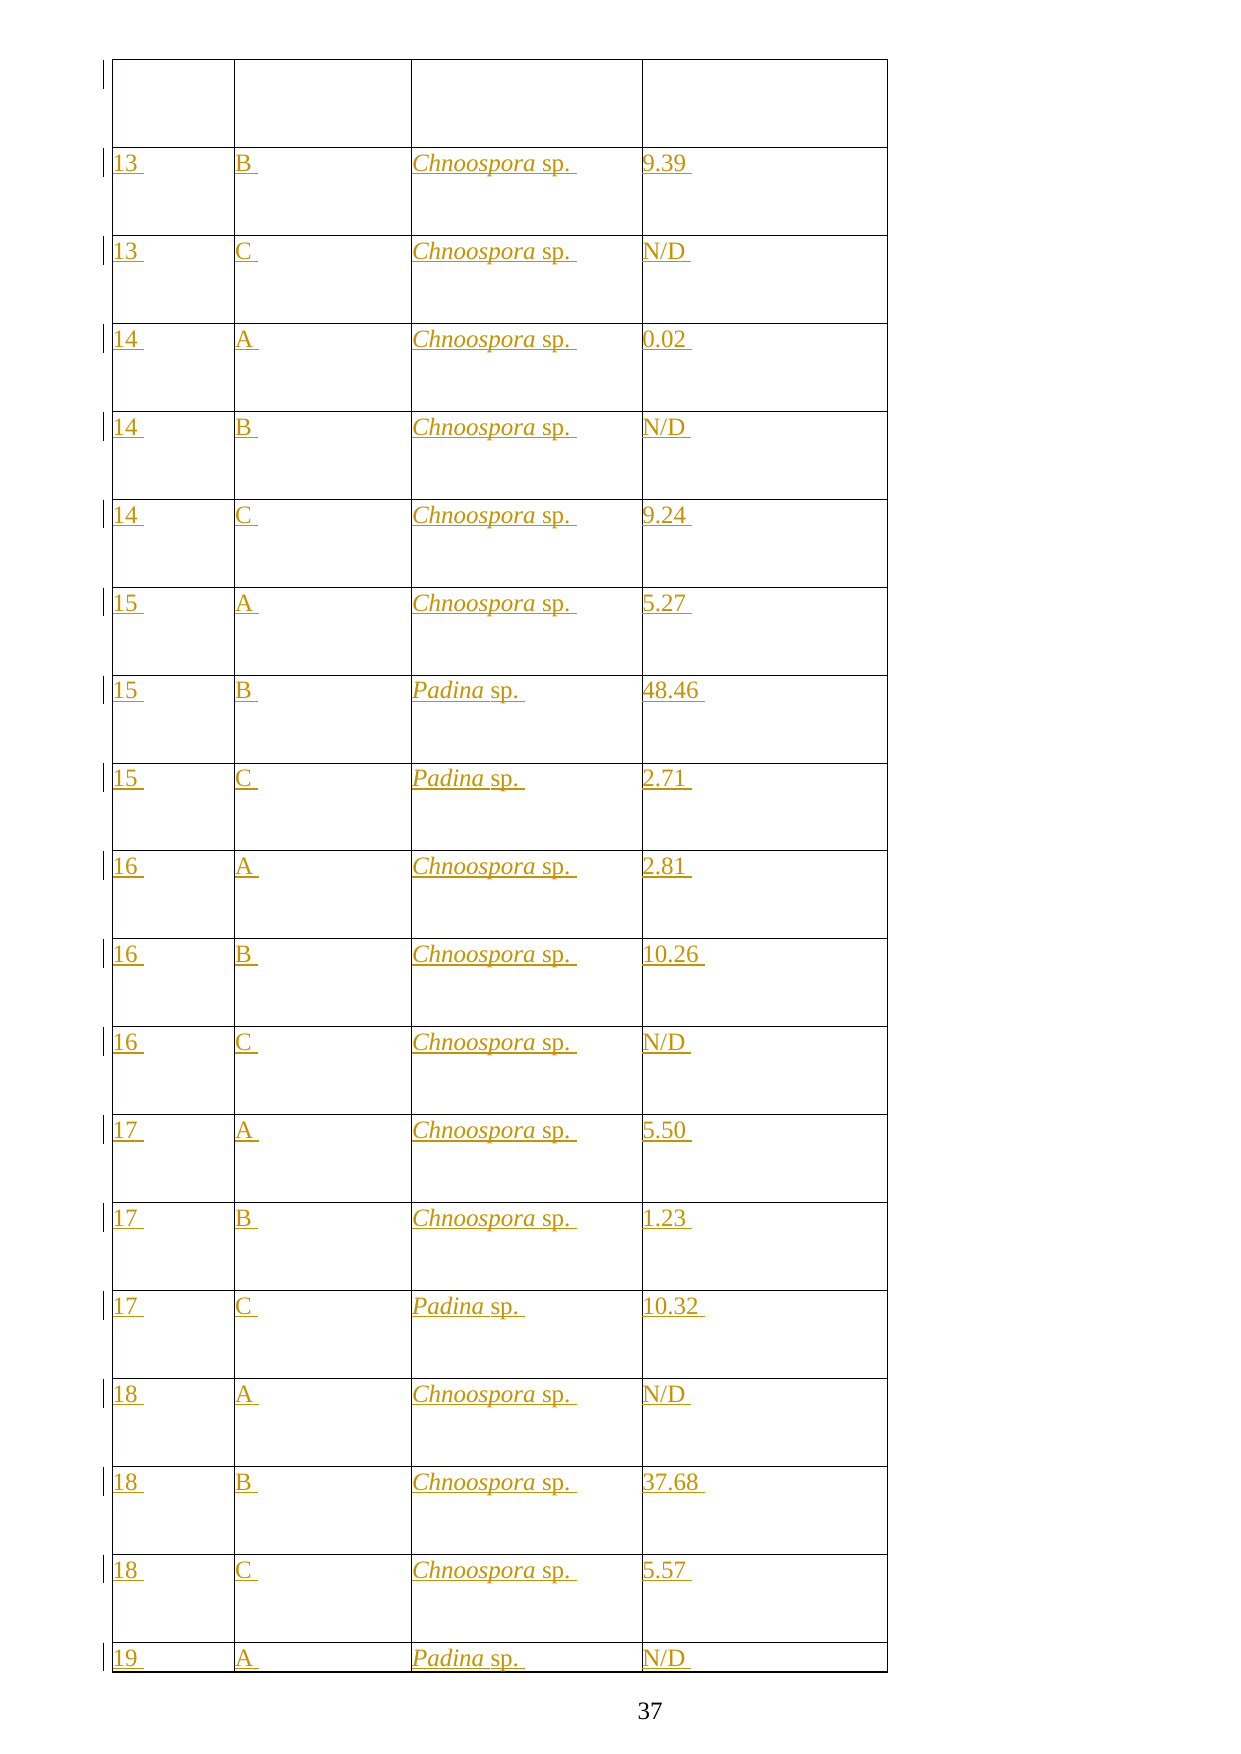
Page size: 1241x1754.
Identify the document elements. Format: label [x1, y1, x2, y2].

table_cell [643, 1643, 887, 1671]
table_cell [113, 1555, 234, 1642]
table_cell [235, 148, 411, 235]
table_cell [235, 1379, 411, 1466]
table_cell [643, 851, 887, 938]
table_cell [643, 148, 887, 235]
table_cell [113, 412, 234, 499]
table_cell [412, 1115, 642, 1202]
table_cell [113, 148, 234, 235]
table_cell [412, 851, 642, 938]
table_cell [412, 676, 642, 762]
table_cell [235, 1203, 411, 1290]
table_cell [412, 1467, 642, 1554]
table_cell [113, 1203, 234, 1290]
table_cell [643, 588, 887, 674]
table_cell [235, 1643, 411, 1671]
table_cell [113, 939, 234, 1026]
table_cell [113, 676, 234, 762]
table_cell [643, 1203, 887, 1290]
table_cell [412, 764, 642, 850]
table_cell [412, 1379, 642, 1466]
table_cell [113, 1643, 234, 1671]
table_cell [235, 588, 411, 674]
table_cell [412, 1643, 642, 1671]
table_cell [235, 764, 411, 850]
table_cell [113, 500, 234, 587]
table_cell [412, 939, 642, 1026]
table_cell [235, 676, 411, 762]
table_cell [113, 764, 234, 850]
table_cell [412, 588, 642, 674]
table_cell [235, 412, 411, 499]
table_cell [643, 412, 887, 499]
table_cell [643, 1291, 887, 1378]
table_cell [113, 1379, 234, 1466]
table_cell [643, 764, 887, 850]
table_cell [643, 1115, 887, 1202]
table_cell [113, 588, 234, 674]
table_cell [643, 236, 887, 323]
table_cell [643, 1555, 887, 1642]
table_cell [113, 1467, 234, 1554]
table_cell [643, 1467, 887, 1554]
table_cell [412, 60, 642, 147]
table_cell [412, 1027, 642, 1114]
table_cell [643, 676, 887, 762]
table_cell [113, 1027, 234, 1114]
table_cell [412, 1555, 642, 1642]
table_cell [643, 324, 887, 411]
table_cell [412, 1203, 642, 1290]
table_cell [235, 1555, 411, 1642]
table_cell [113, 1115, 234, 1202]
table_cell [235, 236, 411, 323]
table_cell [235, 1027, 411, 1114]
table_cell [113, 851, 234, 938]
table_cell [412, 236, 642, 323]
table_cell [113, 236, 234, 323]
table_cell [412, 148, 642, 235]
table_cell [113, 324, 234, 411]
table_cell [643, 60, 887, 147]
table_cell [235, 1291, 411, 1378]
table_cell [235, 939, 411, 1026]
table_cell [643, 1379, 887, 1466]
table_cell [412, 412, 642, 499]
table_cell [235, 1115, 411, 1202]
table_cell [235, 851, 411, 938]
table_cell [412, 1291, 642, 1378]
table_cell [235, 1467, 411, 1554]
table_cell [412, 324, 642, 411]
table_cell [643, 500, 887, 587]
table_cell [113, 1291, 234, 1378]
table_cell [235, 500, 411, 587]
table_cell [643, 1027, 887, 1114]
table_cell [235, 60, 411, 147]
table_cell [412, 500, 642, 587]
table_cell [643, 939, 887, 1026]
table_cell [113, 60, 234, 147]
table_cell [235, 324, 411, 411]
